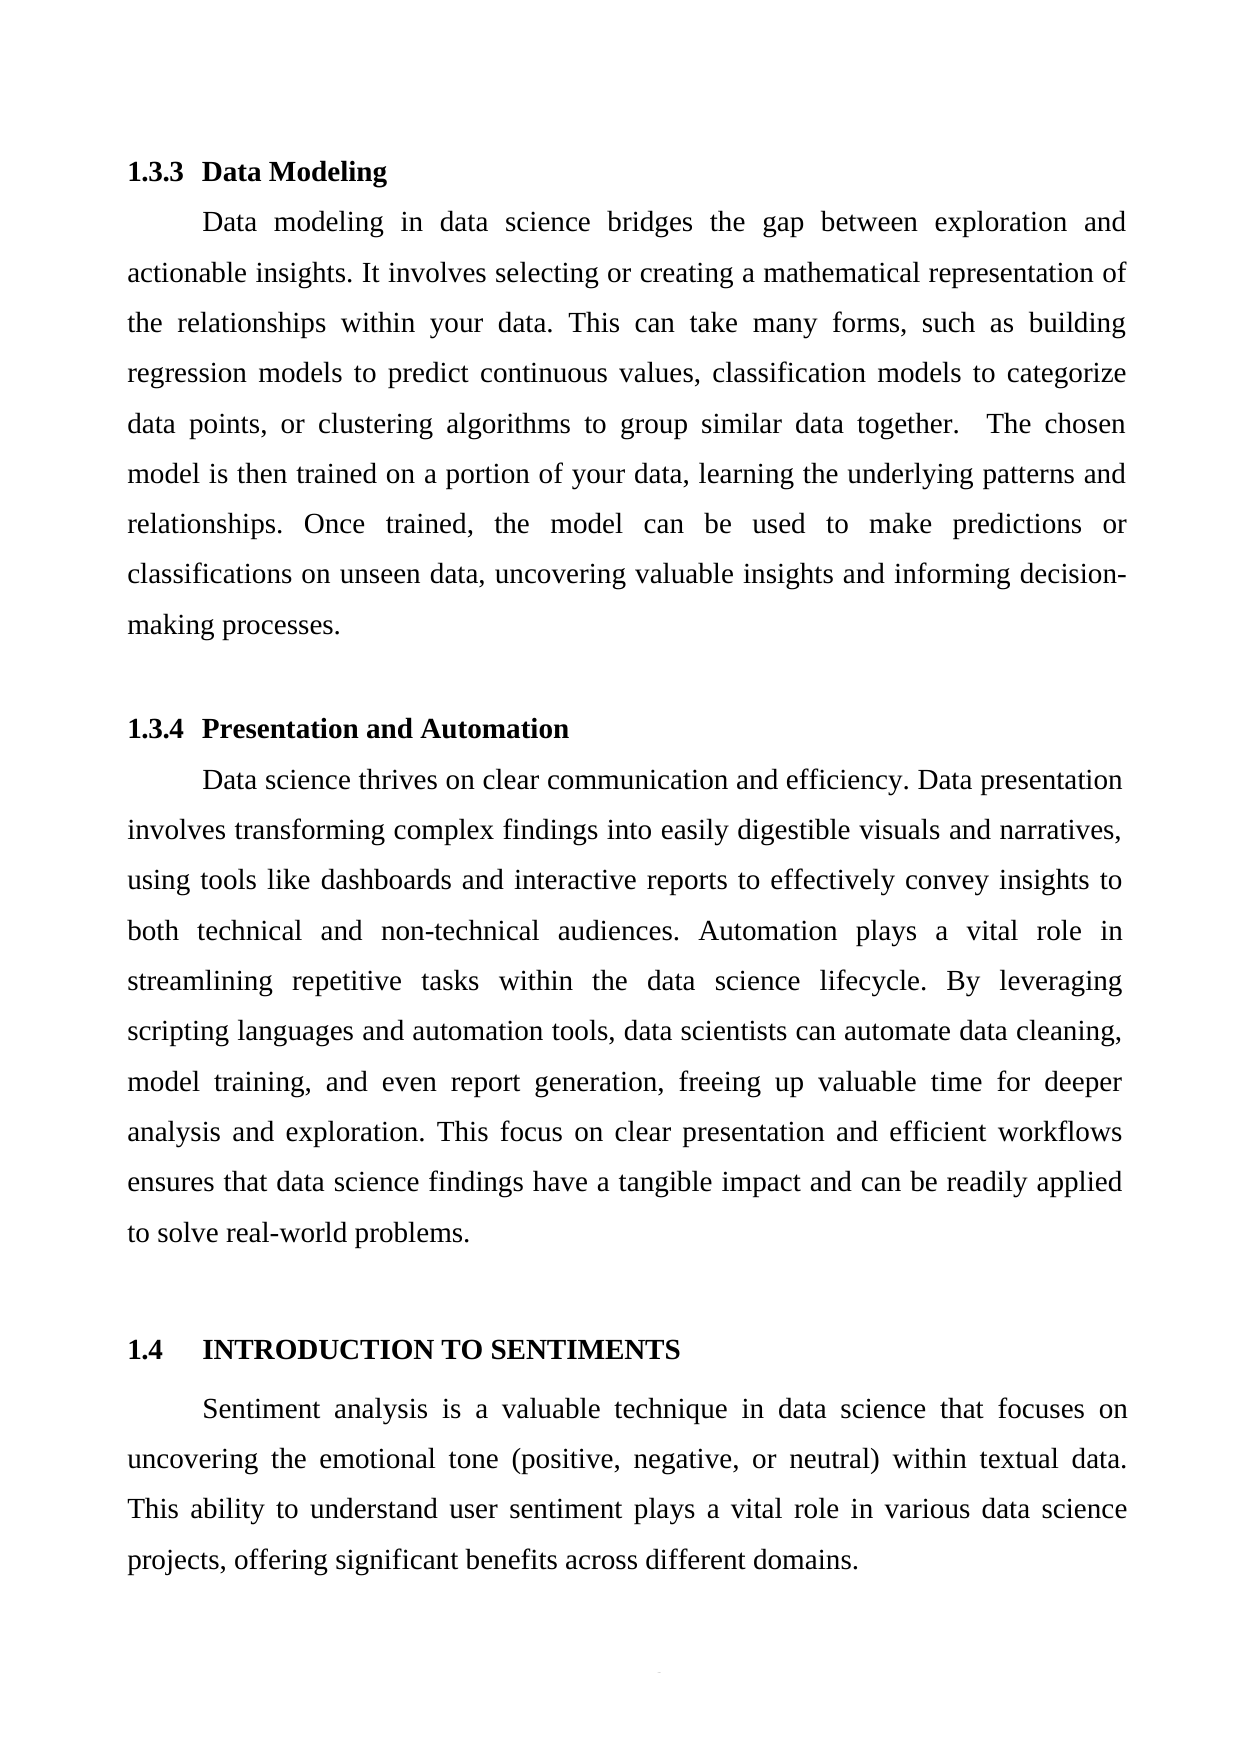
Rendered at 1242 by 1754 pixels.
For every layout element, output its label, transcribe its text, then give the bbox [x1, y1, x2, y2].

text Sentiment analysis is a valuable technique in data science that focuses on uncovering the emotional tone (positive, negative, or neutral) within textual data. This ability to understand user sentiment plays a vital role in various data science projects, offering significant benefits across different domains. [127, 1391, 1129, 1575]
subtitle INTRODUCTION TO SENTIMENTS [127, 1332, 1160, 1365]
text Data modeling in data science bridges the gap between exploration and actionable insights. It involves selecting or creating a mathematical representation of the relationships within your data. This can take many forms, such as building regression models to predict continuous values, classification models to categorize data points, or clustering algorithms to group similar data together. The chosen model is then trained on a portion of your data, learning the underlying patterns and relationships. Once trained, the model can be used to make predictions or classifications on unseen data, uncovering valuable insights and informing decision-making processes. [127, 204, 1128, 641]
subtitle Presentation and Automation [127, 711, 1160, 744]
subtitle Data Modeling [127, 154, 1160, 188]
text Data science thrives on clear communication and efficiency. Data presentation involves transforming complex findings into easily digestible visuals and narratives, using tools like dashboards and interactive reports to effectively convey insights to both technical and non-technical audiences. Automation plays a vital role in streamlining repetitive tasks within the data science lifecycle. By leveraging scripting languages and automation tools, data scientists can automate data cleaning, model training, and even report generation, freeing up valuable time for deeper analysis and exploration. This focus on clear presentation and efficient workflows ensures that data science findings have a tangible impact and can be readily applied to solve real-world problems. [127, 762, 1123, 1248]
